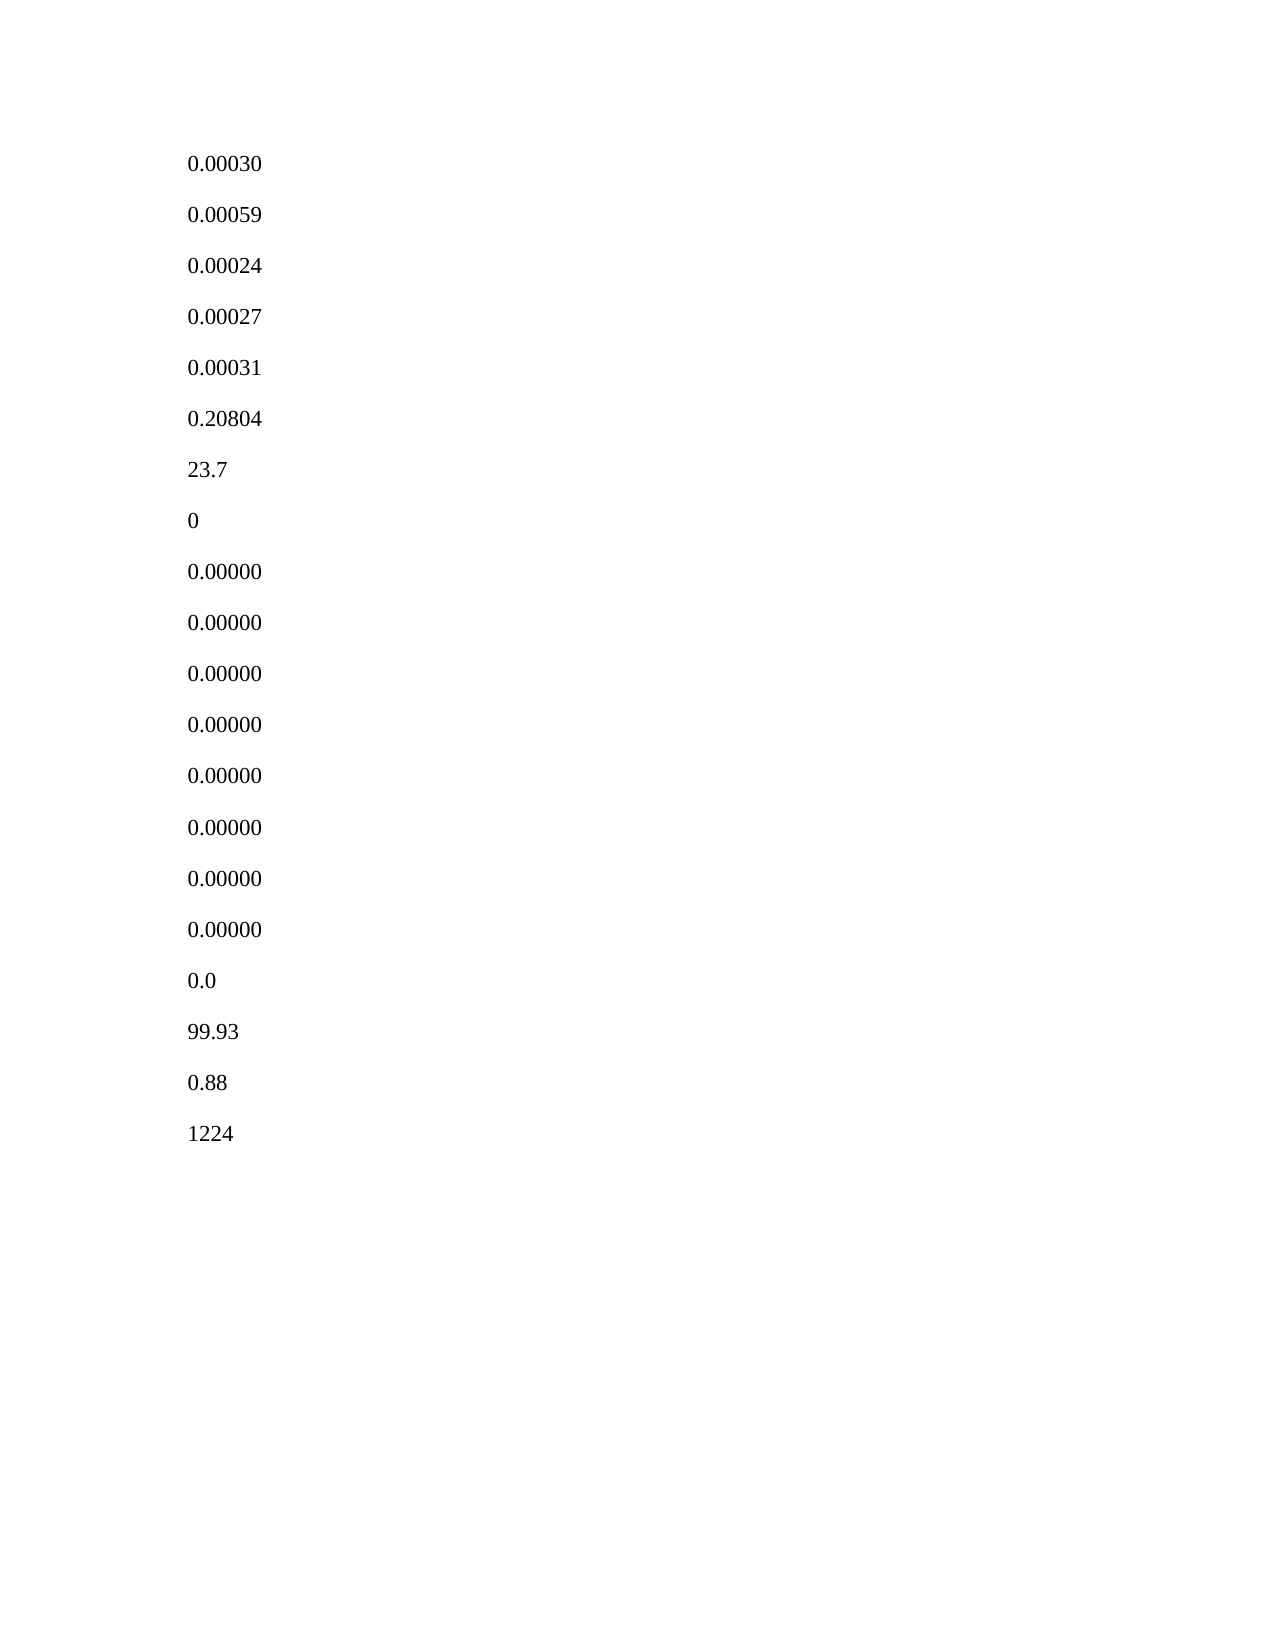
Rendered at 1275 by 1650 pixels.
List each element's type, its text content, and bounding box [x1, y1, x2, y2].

table_cell 0.0 [176, 967, 1076, 1018]
table_cell 0.00000 [176, 916, 1076, 967]
table_cell 99.93 [176, 1018, 1076, 1069]
table_cell 0.00000 [176, 660, 1076, 711]
table_cell 0.00000 [176, 558, 1076, 609]
table_cell 0.20804 [176, 405, 1076, 456]
table_cell 0 [176, 507, 1076, 558]
table_cell 0.00000 [176, 711, 1076, 762]
table_cell 23.7 [176, 456, 1076, 507]
table_cell 0.00000 [176, 609, 1076, 660]
table_cell 1224 [176, 1120, 1076, 1171]
table_cell 0.00000 [176, 763, 1076, 813]
table_cell 0.88 [176, 1069, 1076, 1120]
table_cell 0.00059 [176, 201, 1076, 252]
table_cell 0.00027 [176, 303, 1076, 354]
table_cell 0.00000 [176, 865, 1076, 916]
table_cell 0.00031 [176, 354, 1076, 405]
table_cell 0.00024 [176, 252, 1076, 303]
table_cell 0.00000 [176, 814, 1076, 864]
table_cell 0.00030 [176, 150, 1076, 201]
